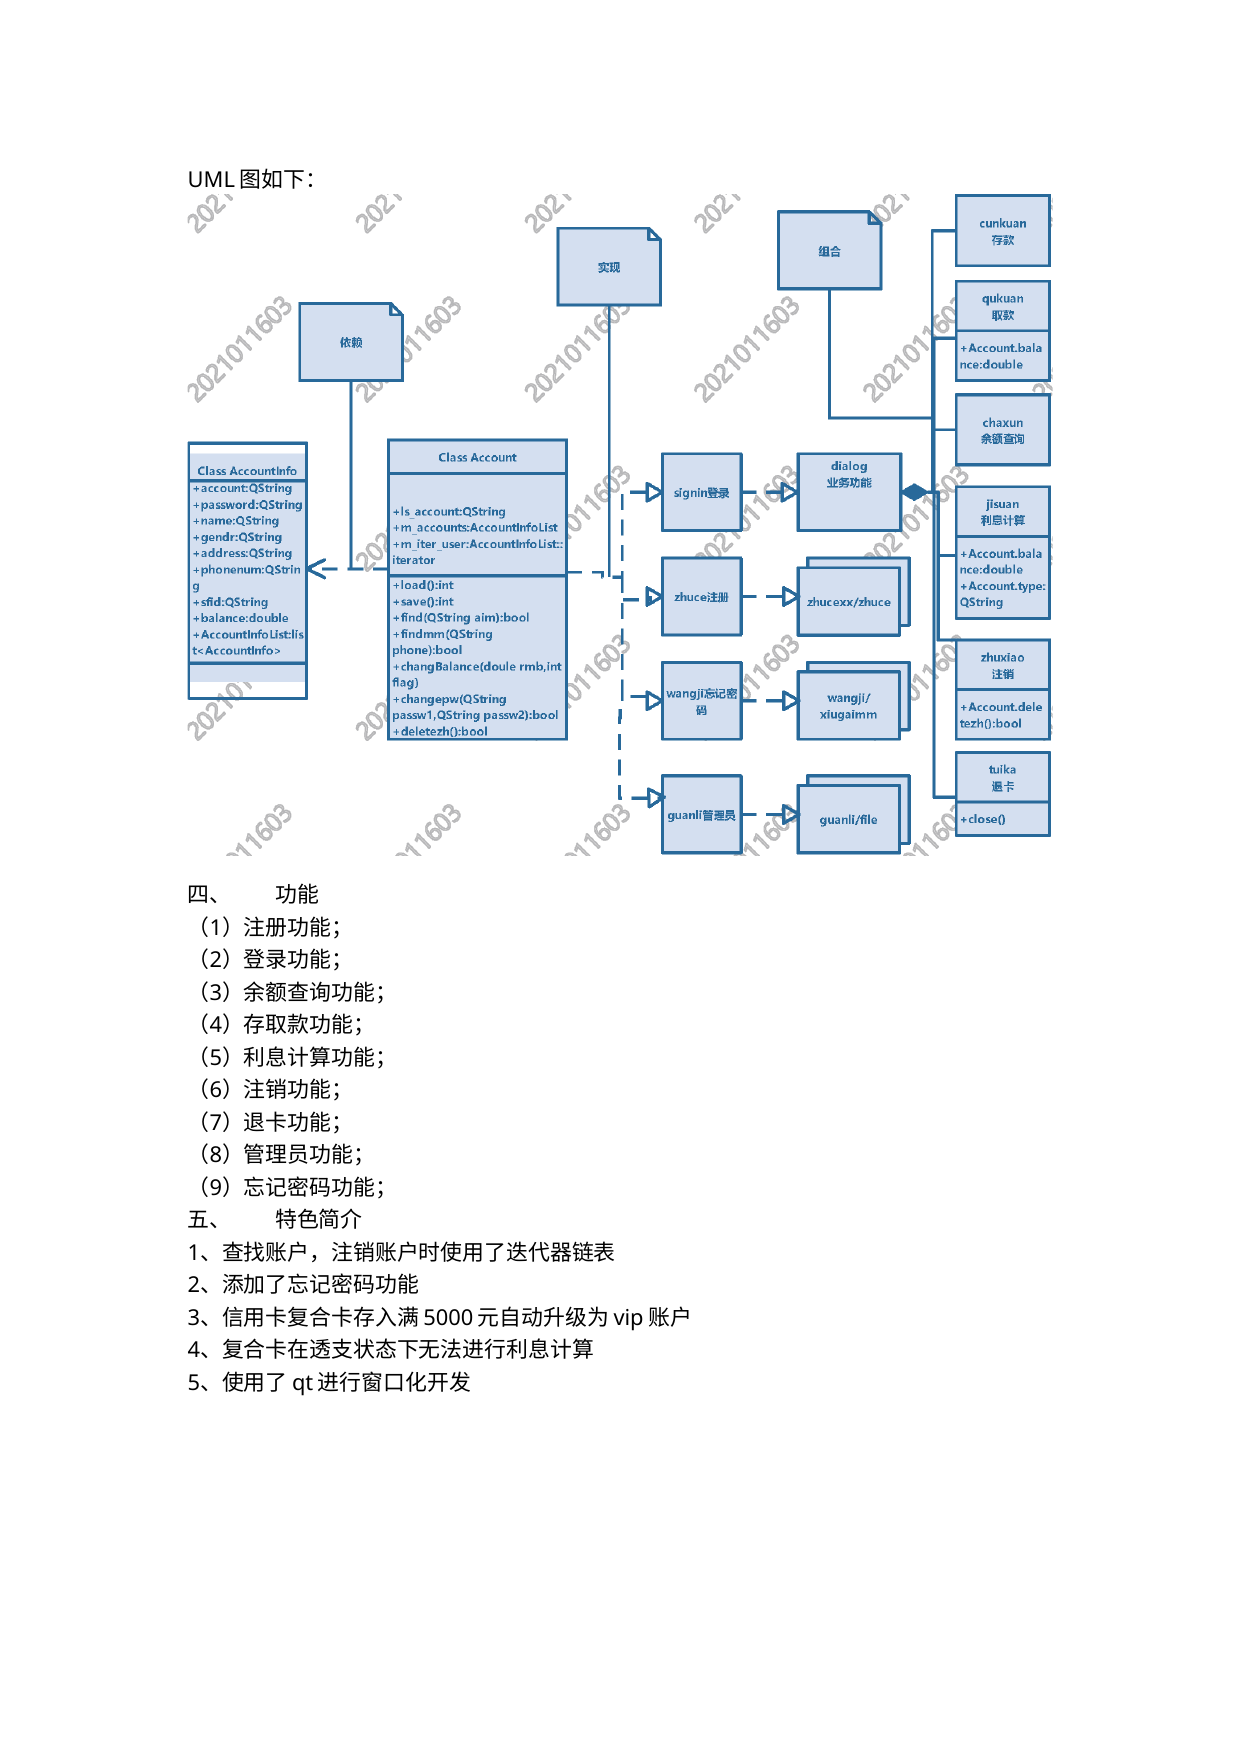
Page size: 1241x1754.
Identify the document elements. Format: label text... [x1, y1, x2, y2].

text （9）忘记密码功能； [187, 1169, 1053, 1202]
text （6）注销功能； [187, 1072, 1053, 1104]
text （4）存取款功能； [187, 1007, 1053, 1039]
text （1）注册功能； [187, 909, 1053, 942]
text （5）利息计算功能； [187, 1039, 1053, 1072]
text 5、使用了qt进行窗口化开发 [187, 1364, 1053, 1397]
text UML图如下： [187, 162, 1053, 194]
text （8）管理员功能； [187, 1137, 1053, 1169]
list 功能 [187, 877, 1053, 909]
text （2）登录功能； [187, 942, 1053, 974]
text （3）余额查询功能； [187, 974, 1053, 1007]
picture [187, 194, 1053, 856]
list 特色简介 [187, 1202, 1053, 1234]
text （7）退卡功能； [187, 1104, 1053, 1137]
text 1、查找账户，注销账户时使用了迭代器链表 [187, 1234, 1053, 1267]
text 2、添加了忘记密码功能 [187, 1267, 1053, 1299]
text 4、复合卡在透支状态下无法进行利息计算 [187, 1332, 1053, 1364]
text 3、信用卡复合卡存入满5000元自动升级为vip账户 [187, 1299, 1053, 1332]
